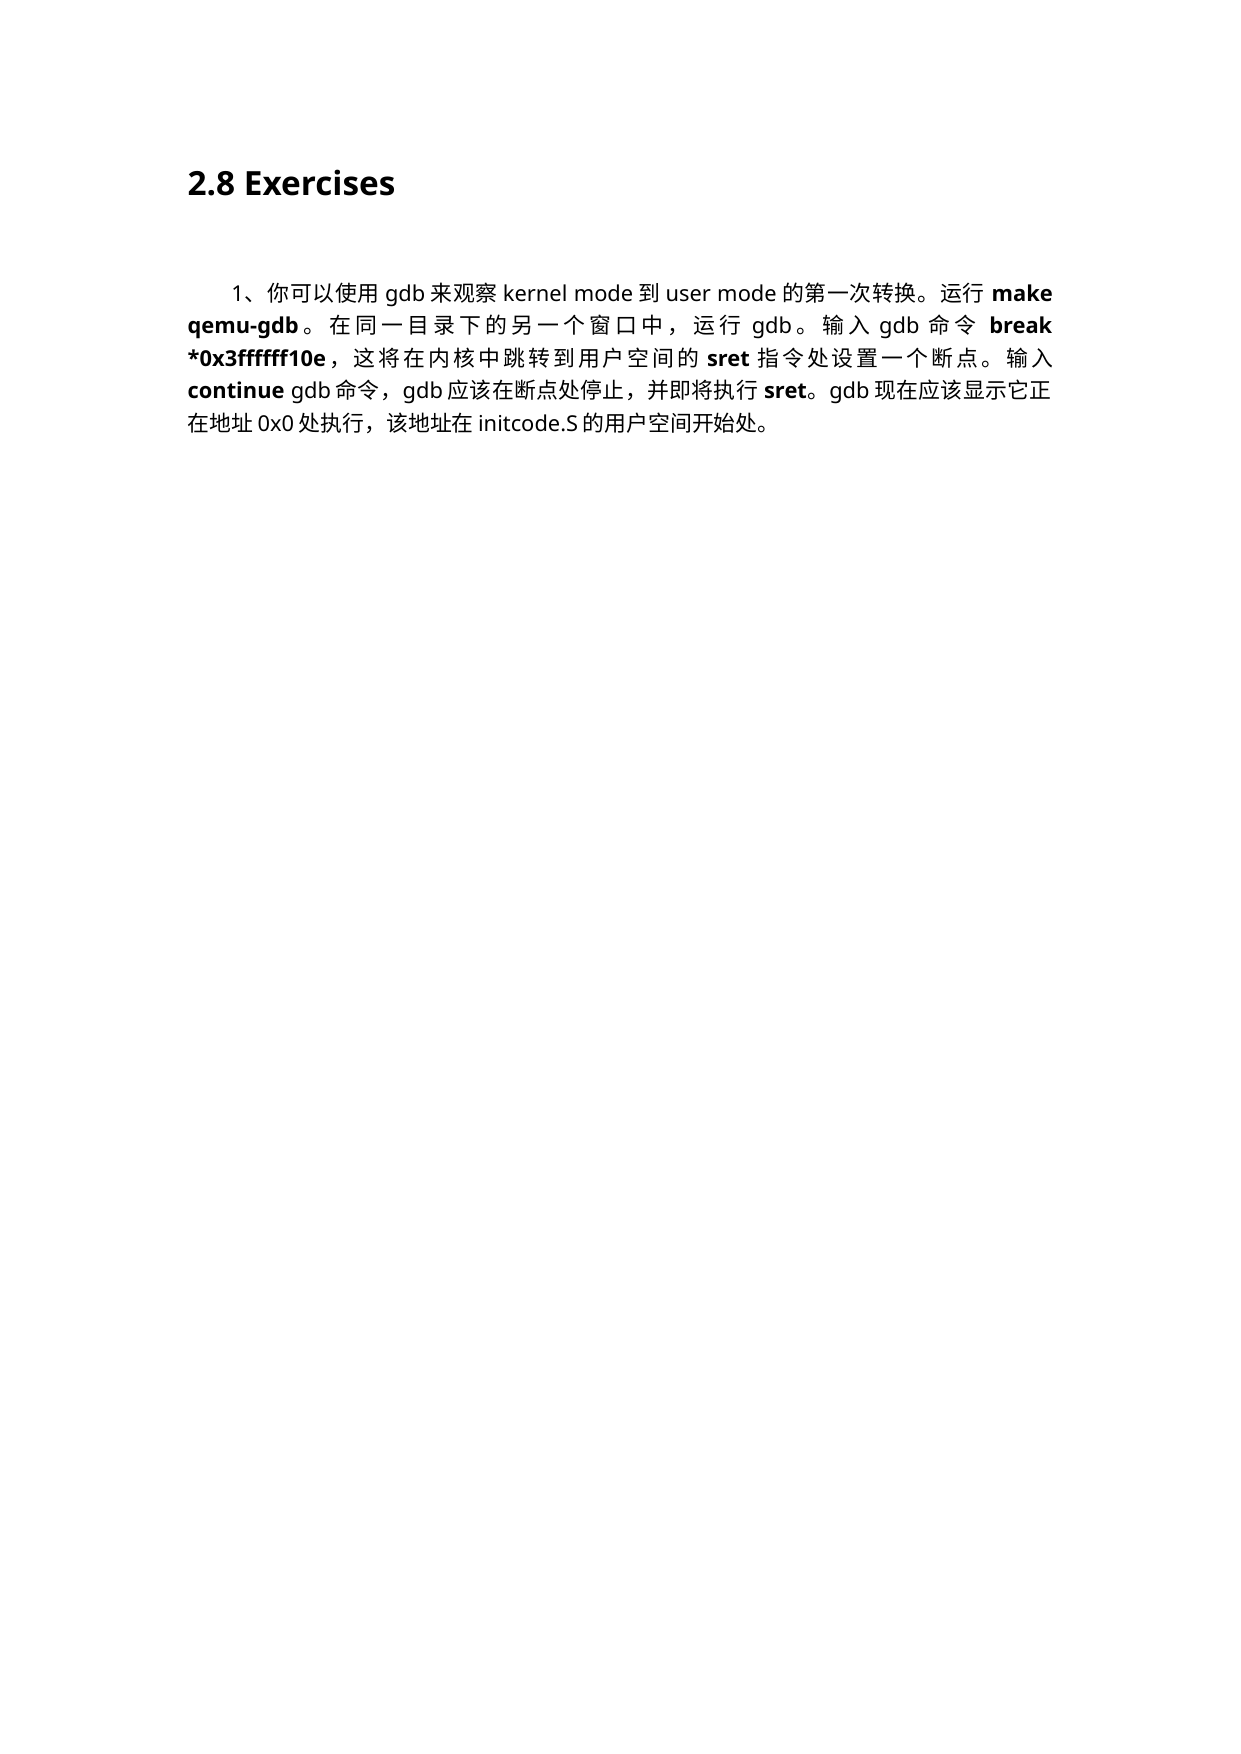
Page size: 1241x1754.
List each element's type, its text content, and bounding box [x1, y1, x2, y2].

text 1、你可以使用gdb来观察kernel mode到user mode的第一次转换。运行 make qemu-gdb。在同一目录下的另一个窗口中，运行gdb。输入gdb命令 break *0x3ffffff10e，这将在内核中跳转到用户空间的sret指令处设置一个断点。输入continue gdb命令，gdb应该在断点处停止，并即将执行sret。gdb现在应该显示它正在地址0x0处执行，该地址在initcode.S的用户空间开始处。 [187, 275, 1053, 438]
subtitle 2.8 Exercises [187, 150, 1053, 215]
